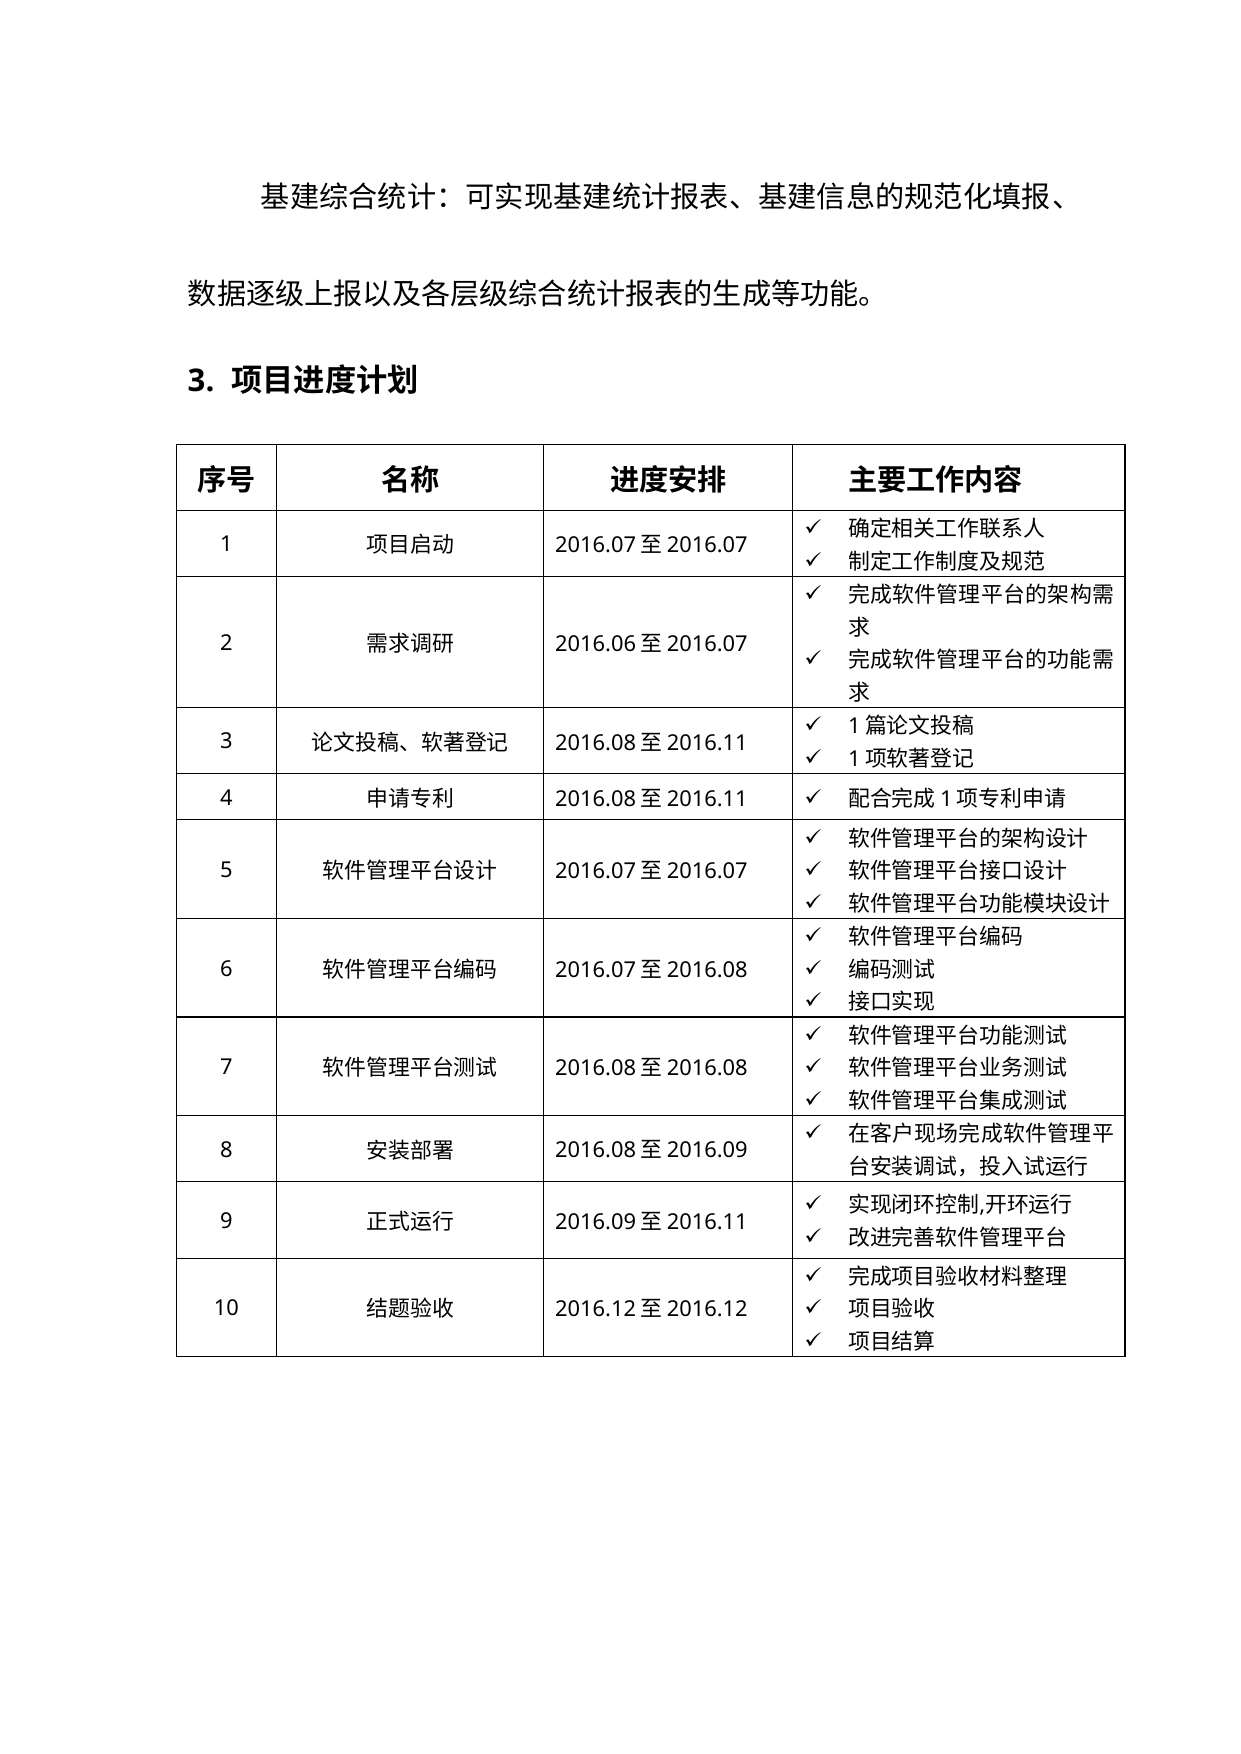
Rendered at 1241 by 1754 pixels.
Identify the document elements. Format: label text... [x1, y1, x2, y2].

table_cell 申请专利 [277, 774, 543, 819]
subtitle 项目进度计划 [187, 346, 1053, 411]
table_cell 正式运行 [277, 1182, 543, 1257]
table_cell 9 [177, 1182, 276, 1257]
table_cell 配合完成1项专利申请 [793, 774, 1124, 819]
table_header 进度安排 [544, 445, 792, 510]
table_cell 6 [177, 919, 276, 1016]
table_cell 2016.06至2016.07 [544, 577, 792, 707]
text 基建综合统计：可实现基建统计报表、基建信息的规范化填报、数据逐级上报以及各层级综合统计报表的生成等功能。 [188, 162, 1053, 324]
table_cell 安装部署 [277, 1116, 543, 1181]
table_cell 4 [177, 774, 276, 819]
table_cell 软件管理平台的架构设计 软件管理平台接口设计 软件管理平台功能模块设计 [793, 820, 1124, 918]
table_cell 结题验收 [277, 1259, 543, 1356]
table_cell 2016.08至2016.09 [544, 1116, 792, 1181]
table_cell 完成软件管理平台的架构需求 完成软件管理平台的功能需求 [793, 577, 1124, 707]
table_cell 10 [177, 1259, 276, 1356]
table_cell 需求调研 [277, 577, 543, 707]
table_header 名称 [277, 445, 543, 510]
table_cell 2016.08至2016.08 [544, 1018, 792, 1115]
table_cell 5 [177, 820, 276, 918]
table_cell 2016.07至2016.07 [544, 820, 792, 918]
table_cell 软件管理平台功能测试 软件管理平台业务测试 软件管理平台集成测试 [793, 1018, 1124, 1115]
table_cell 软件管理平台编码 编码测试 接口实现 [793, 919, 1124, 1016]
table_cell 3 [177, 708, 276, 773]
table_cell 1 [177, 511, 276, 576]
table_cell 软件管理平台设计 [277, 820, 543, 918]
table_cell 2016.09至2016.11 [544, 1182, 792, 1257]
table_cell 1篇论文投稿 1项软著登记 [793, 708, 1124, 773]
table_cell 2 [177, 577, 276, 707]
table_cell 软件管理平台编码 [277, 919, 543, 1016]
table_cell 确定相关工作联系人 制定工作制度及规范 [793, 511, 1124, 576]
table_cell 2016.08至2016.11 [544, 774, 792, 819]
table_header 主要工作内容 [793, 445, 1124, 510]
table_cell 软件管理平台测试 [277, 1018, 543, 1115]
table_cell 在客户现场完成软件管理平台安装调试，投入试运行 [793, 1116, 1124, 1181]
table_cell 论文投稿、软著登记 [277, 708, 543, 773]
table_cell 2016.08至2016.11 [544, 708, 792, 773]
table_cell 7 [177, 1018, 276, 1115]
table_header 序号 [177, 445, 276, 510]
table_cell 项目启动 [277, 511, 543, 576]
table_cell 2016.07至2016.07 [544, 511, 792, 576]
table_cell 实现闭环控制,开环运行 改进完善软件管理平台 [793, 1182, 1124, 1257]
table_cell 2016.12至2016.12 [544, 1259, 792, 1356]
table_cell 2016.07至2016.08 [544, 919, 792, 1016]
table_cell 完成项目验收材料整理 项目验收 项目结算 [793, 1259, 1124, 1356]
table_cell 8 [177, 1116, 276, 1181]
